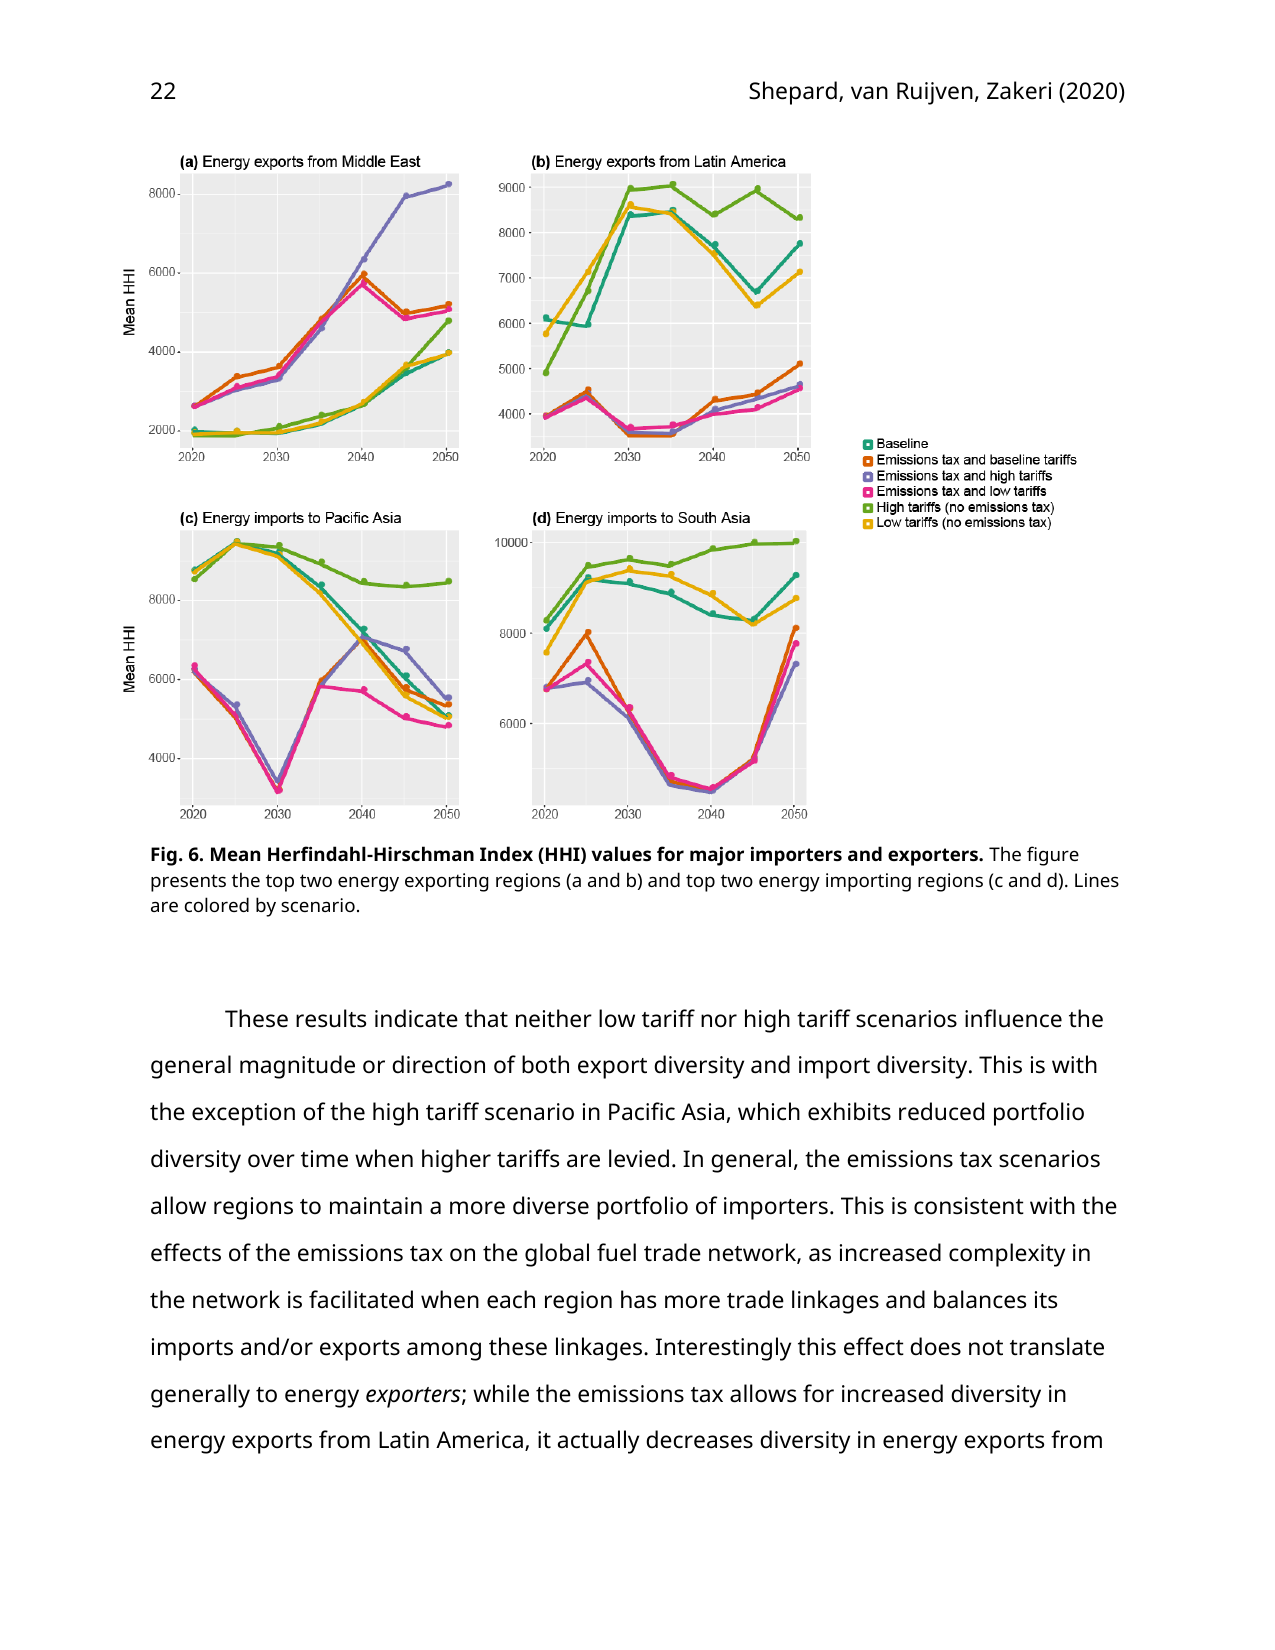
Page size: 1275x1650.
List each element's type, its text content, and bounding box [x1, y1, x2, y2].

text Fig. 6. Mean Herfindahl-Hirschman Index (HHI) values for major importers and exporters. The figure presents the top two energy exporting regions (a and b) and top two energy importing regions (c and d). Lines are colored by scenario. [150, 842, 1125, 918]
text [150, 1002, 1125, 1456]
picture [112, 150, 1088, 825]
